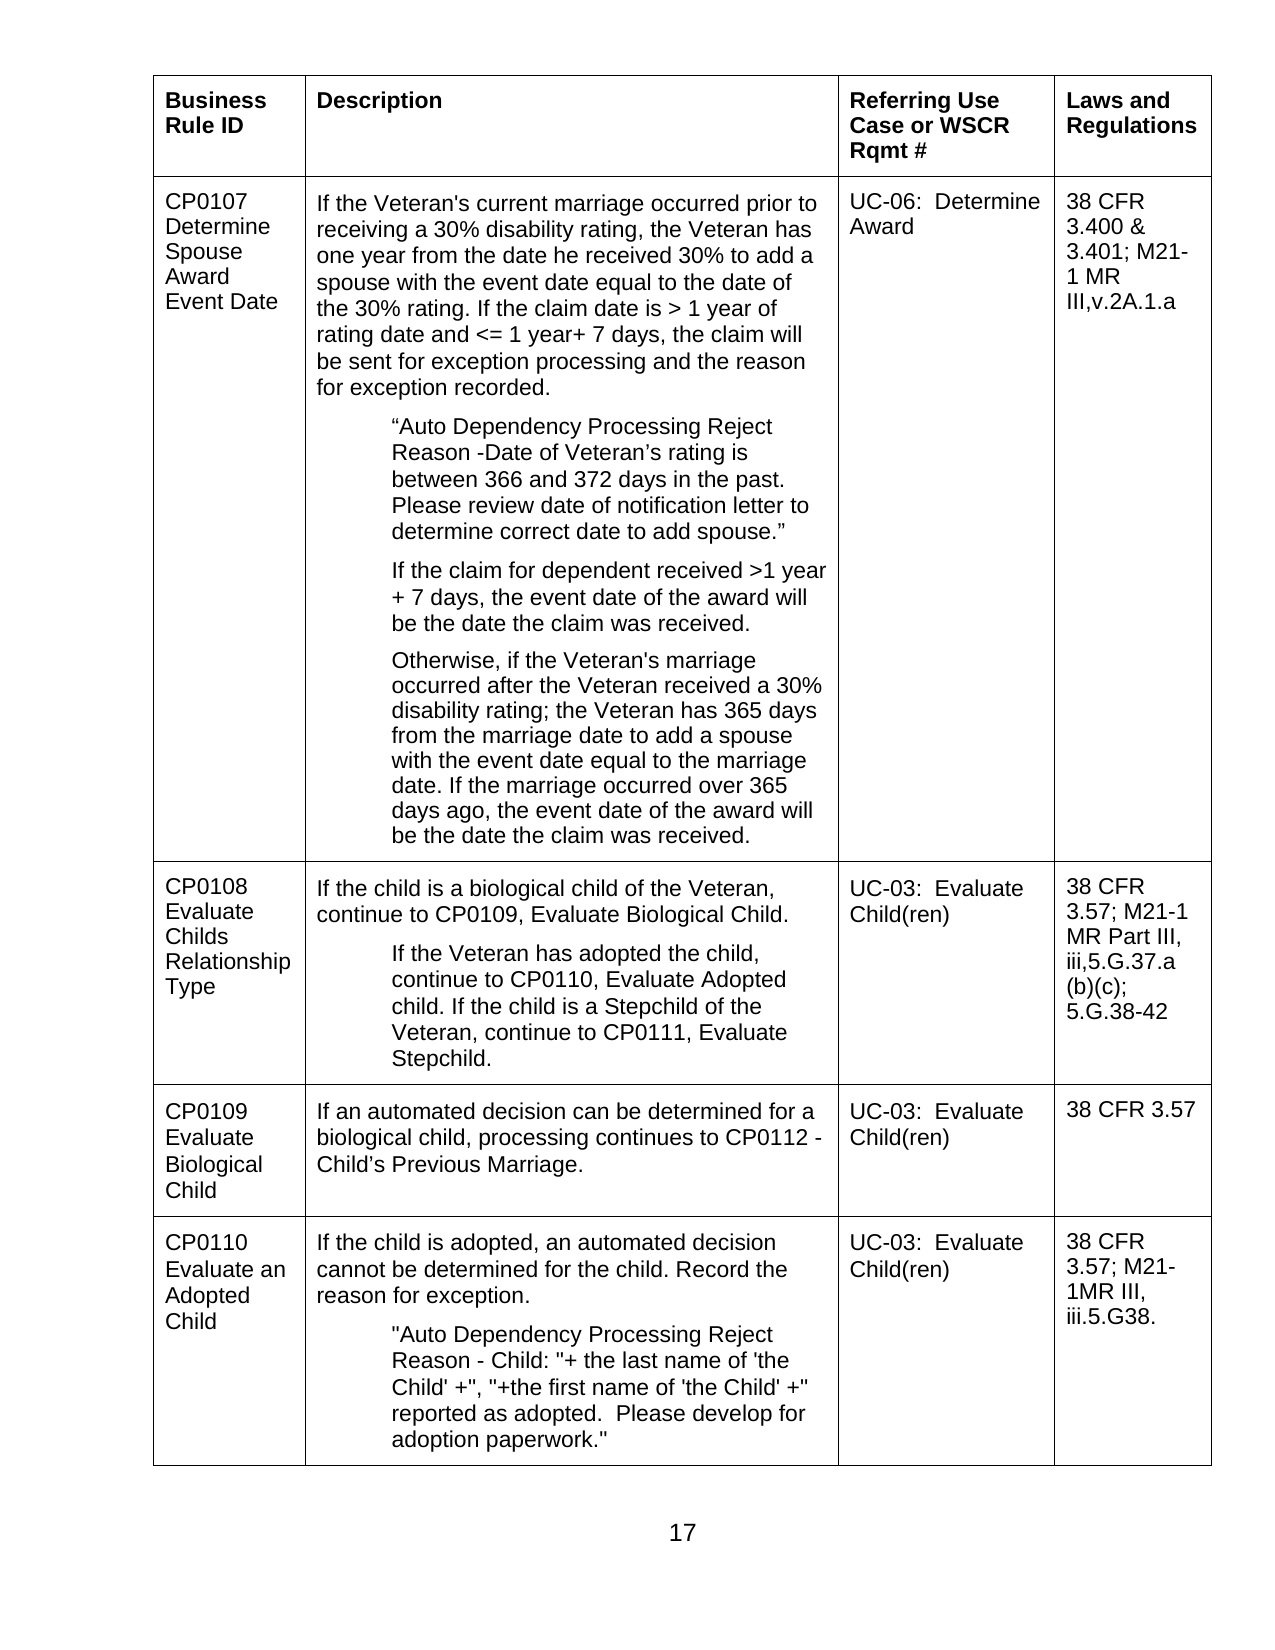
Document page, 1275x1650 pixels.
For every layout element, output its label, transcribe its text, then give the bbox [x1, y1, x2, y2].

table_cell 38 CFR 3.57; M21-1MR III, iii.5.G38. [1055, 1217, 1211, 1465]
table_cell If the child is adopted, an automated decision cannot be determined for the child. Record the reason for exception. "Auto Dependency Processing Reject Reason - Child: "+ the last name of 'the Child' +", "+the first name of 'the Child' +" reported as adopted. Please develop for adoption paperwork." [306, 1217, 838, 1465]
table_header Business Rule ID [154, 76, 305, 176]
table_header Description [306, 76, 838, 176]
table_cell CP0109 Evaluate Biological Child [154, 1085, 305, 1216]
table_cell UC-03: Evaluate Child(ren) [839, 1085, 1054, 1216]
table_header Referring Use Case or WSCR Rqmt # [839, 76, 1054, 176]
table_cell 38 CFR 3.400 & 3.401; M21-1 MR III,v.2A.1.a [1055, 177, 1211, 861]
table_cell 38 CFR 3.57; M21-1 MR Part III, iii,5.G.37.a (b)(c); 5.G.38-42 [1055, 862, 1211, 1084]
table_cell If the child is a biological child of the Veteran, continue to CP0109, Evaluate Biological Child. If the Veteran has adopted the child, continue to CP0110, Evaluate Adopted child. If the child is a Stepchild of the Veteran, continue to CP0111, Evaluate Stepchild. [306, 862, 838, 1084]
table_cell CP0107 Determine Spouse Award Event Date [154, 177, 305, 861]
table_header Laws and Regulations [1055, 76, 1211, 176]
table_cell If an automated decision can be determined for a biological child, processing continues to CP0112 -Child’s Previous Marriage. [306, 1085, 838, 1216]
table_cell UC-03: Evaluate Child(ren) [839, 1217, 1054, 1465]
table_cell UC-03: Evaluate Child(ren) [839, 862, 1054, 1084]
table_cell UC-06: Determine Award [839, 177, 1054, 861]
table_cell CP0110 Evaluate an Adopted Child [154, 1217, 305, 1465]
table_cell 38 CFR 3.57 [1055, 1085, 1211, 1216]
table_cell CP0108 Evaluate Childs Relationship Type [154, 862, 305, 1084]
table_cell If the Veteran's current marriage occurred prior to receiving a 30% disability rating, the Veteran has one year from the date he received 30% to add a spouse with the event date equal to the date of the 30% rating. If the claim date is > 1 year of rating date and <= 1 year+ 7 days, the claim will be sent for exception processing and the reason for exception recorded. “Auto Dependency Processing Reject Reason -Date of Veteran’s rating is between 366 and 372 days in the past. Please review date of notification letter to determine correct date to add spouse.” If the claim for dependent received >1 year + 7 days, the event date of the award will be the date the claim was received. Otherwise, if the Veteran's marriage occurred after the Veteran received a 30% disability rating; the Veteran has 365 days from the marriage date to add a spouse with the event date equal to the marriage date. If the marriage occurred over 365 days ago, the event date of the award will be the date the claim was received. [306, 177, 838, 861]
